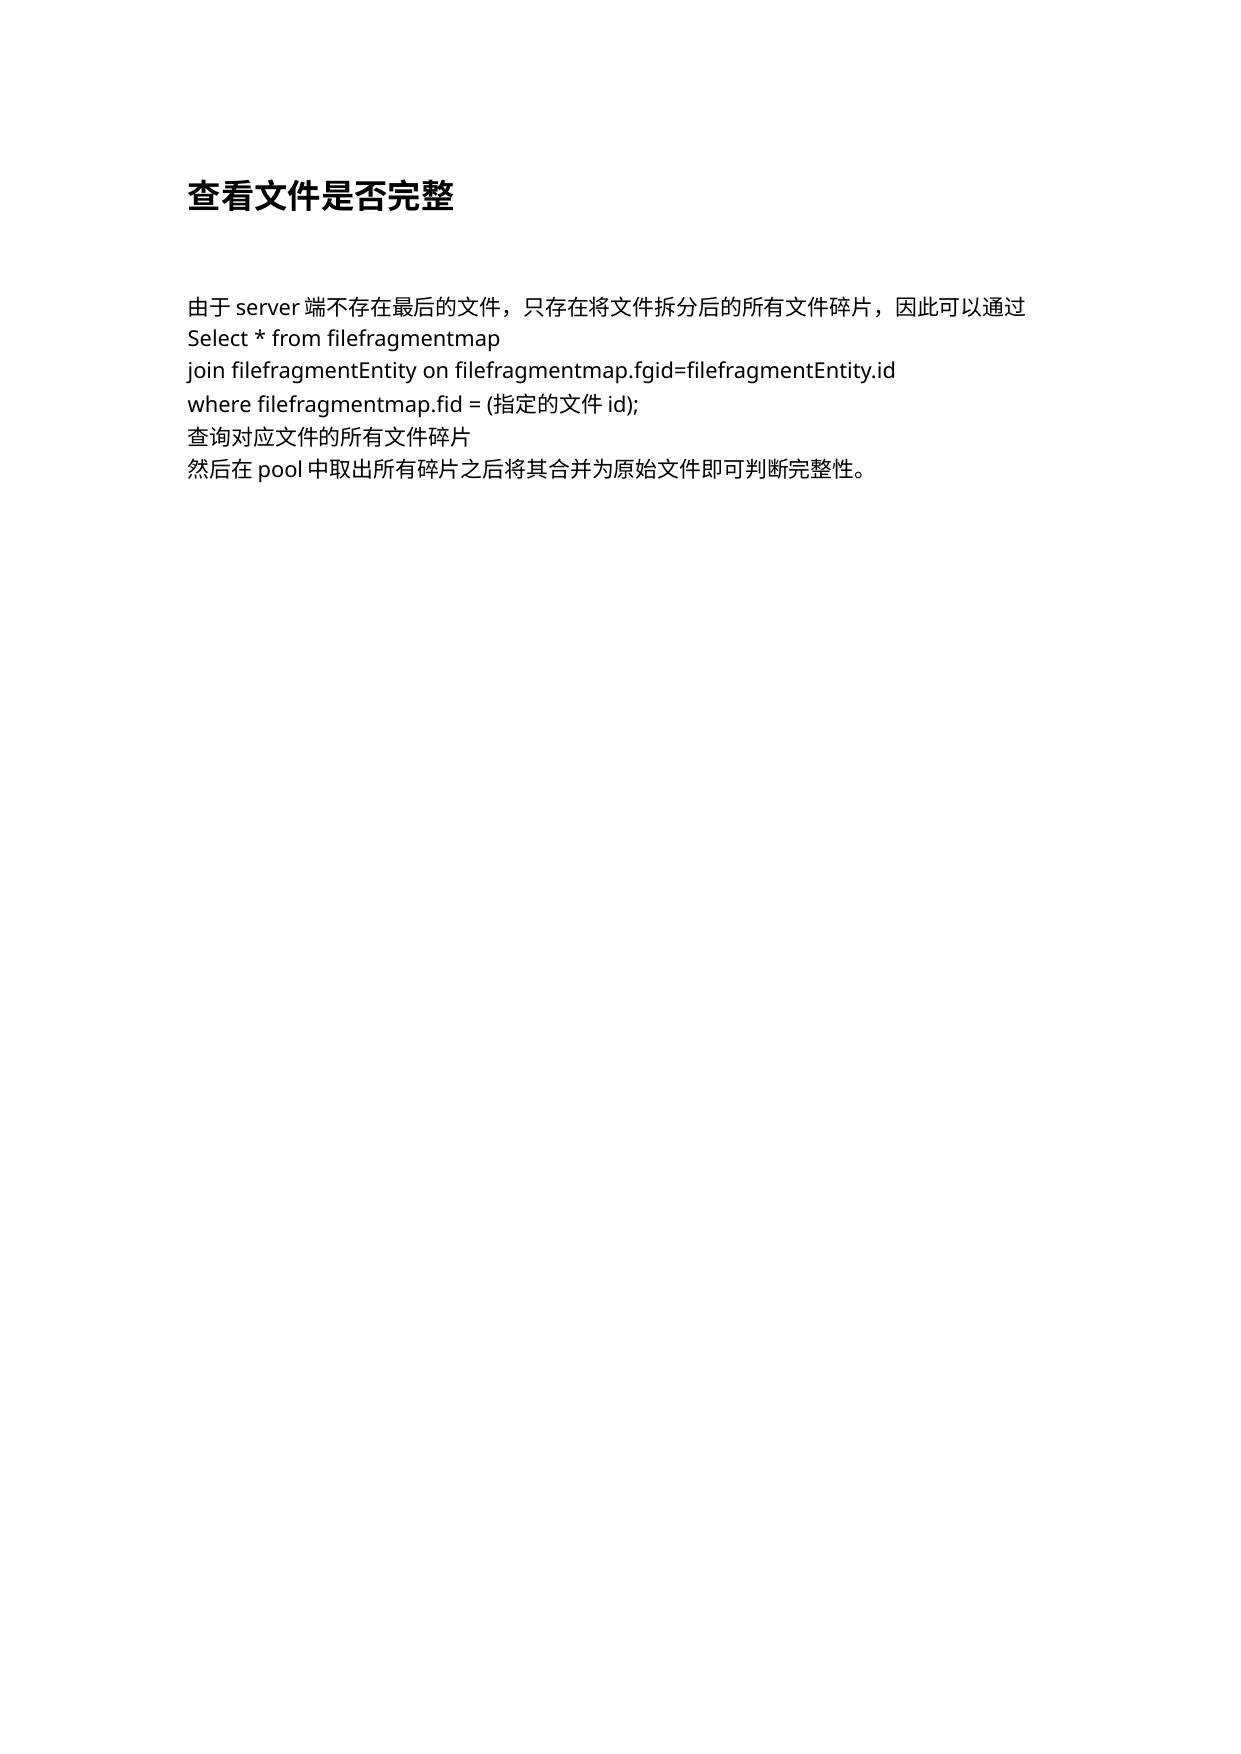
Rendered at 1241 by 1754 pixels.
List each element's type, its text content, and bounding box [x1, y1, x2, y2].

text 查询对应文件的所有文件碎片 [187, 419, 1053, 452]
text 然后在pool中取出所有碎片之后将其合并为原始文件即可判断完整性。 [187, 452, 1053, 484]
text join filefragmentEntity on filefragmentmap.fgid=filefragmentEntity.id [187, 354, 1053, 387]
subtitle 查看文件是否完整 [187, 162, 1053, 227]
text 由于server端不存在最后的文件，只存在将文件拆分后的所有文件碎片，因此可以通过 [187, 289, 1053, 322]
text Select * from filefragmentmap [187, 322, 1053, 354]
text where filefragmentmap.fid = (指定的文件id); [187, 387, 1053, 419]
